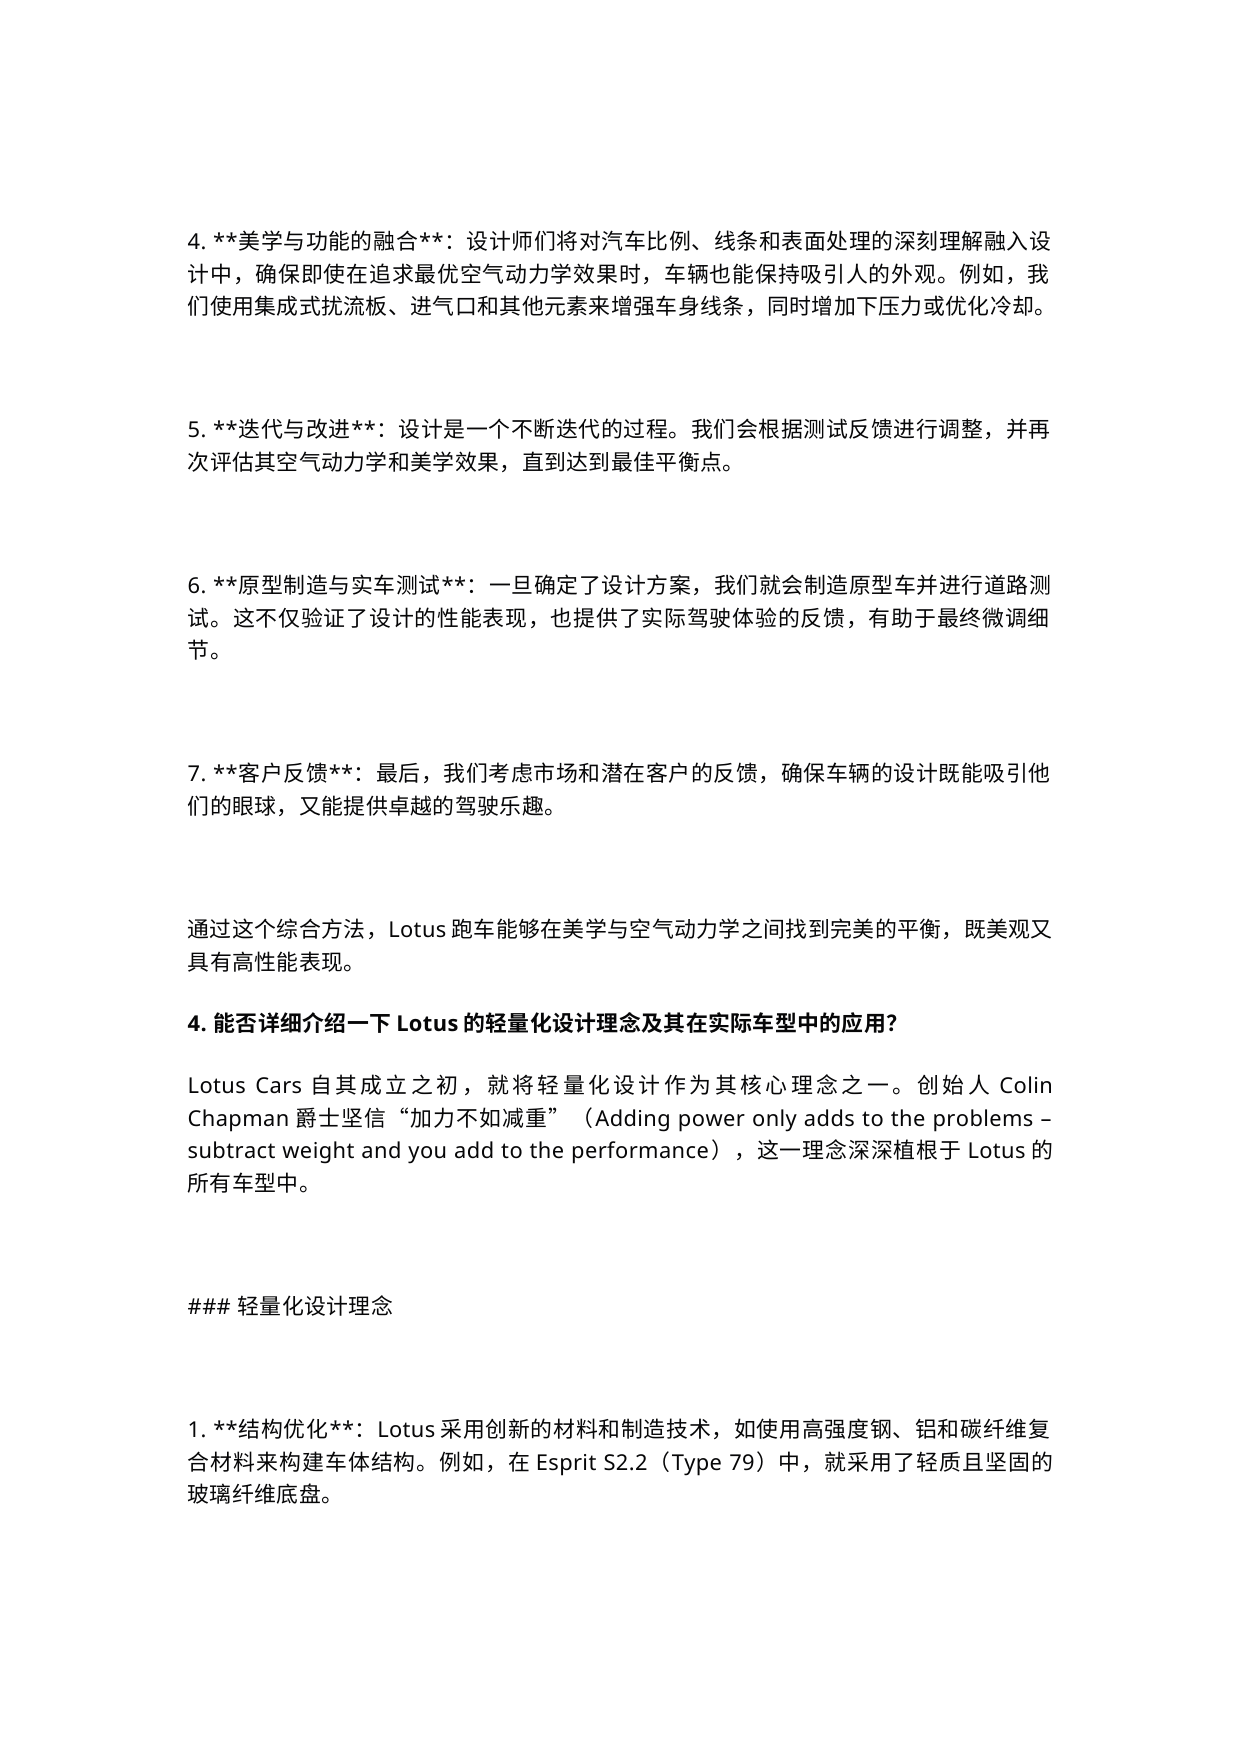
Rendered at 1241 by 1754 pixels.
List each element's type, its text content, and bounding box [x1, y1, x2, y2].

list 5. **迭代与改进**：设计是一个不断迭代的过程。我们会根据测试反馈进行调整，并再次评估其空气动力学和美学效果，直到达到最佳平衡点。 [187, 412, 1053, 477]
list 6. **原型制造与实车测试**：一旦确定了设计方案，我们就会制造原型车并进行道路测试。这不仅验证了设计的性能表现，也提供了实际驾驶体验的反馈，有助于最终微调细节。 [187, 568, 1053, 665]
list Lotus Cars自其成立之初，就将轻量化设计作为其核心理念之一。创始人Colin Chapman爵士坚信“加力不如减重”（Adding power only adds to the problems – subtract weight and you add to the performance），这一理念深深植根于Lotus的所有车型中。 [187, 1068, 1053, 1198]
list ### 轻量化设计理念 [187, 1289, 1053, 1321]
list 7. **客户反馈**：最后，我们考虑市场和潜在客户的反馈，确保车辆的设计既能吸引他们的眼球，又能提供卓越的驾驶乐趣。 [187, 756, 1053, 821]
list 1. **结构优化**：Lotus采用创新的材料和制造技术，如使用高强度钢、铝和碳纤维复合材料来构建车体结构。例如，在Esprit S2.2（Type 79）中，就采用了轻质且坚固的玻璃纤维底盘。 [187, 1412, 1053, 1509]
list 通过这个综合方法，Lotus跑车能够在美学与空气动力学之间找到完美的平衡，既美观又具有高性能表现。 [187, 912, 1053, 977]
list 4. **美学与功能的融合**：设计师们将对汽车比例、线条和表面处理的深刻理解融入设计中，确保即使在追求最优空气动力学效果时，车辆也能保持吸引人的外观。例如，我们使用集成式扰流板、进气口和其他元素来增强车身线条，同时增加下压力或优化冷却。 [187, 224, 1053, 321]
list 能否详细介绍一下Lotus的轻量化设计理念及其在实际车型中的应用？ [187, 1006, 1053, 1039]
